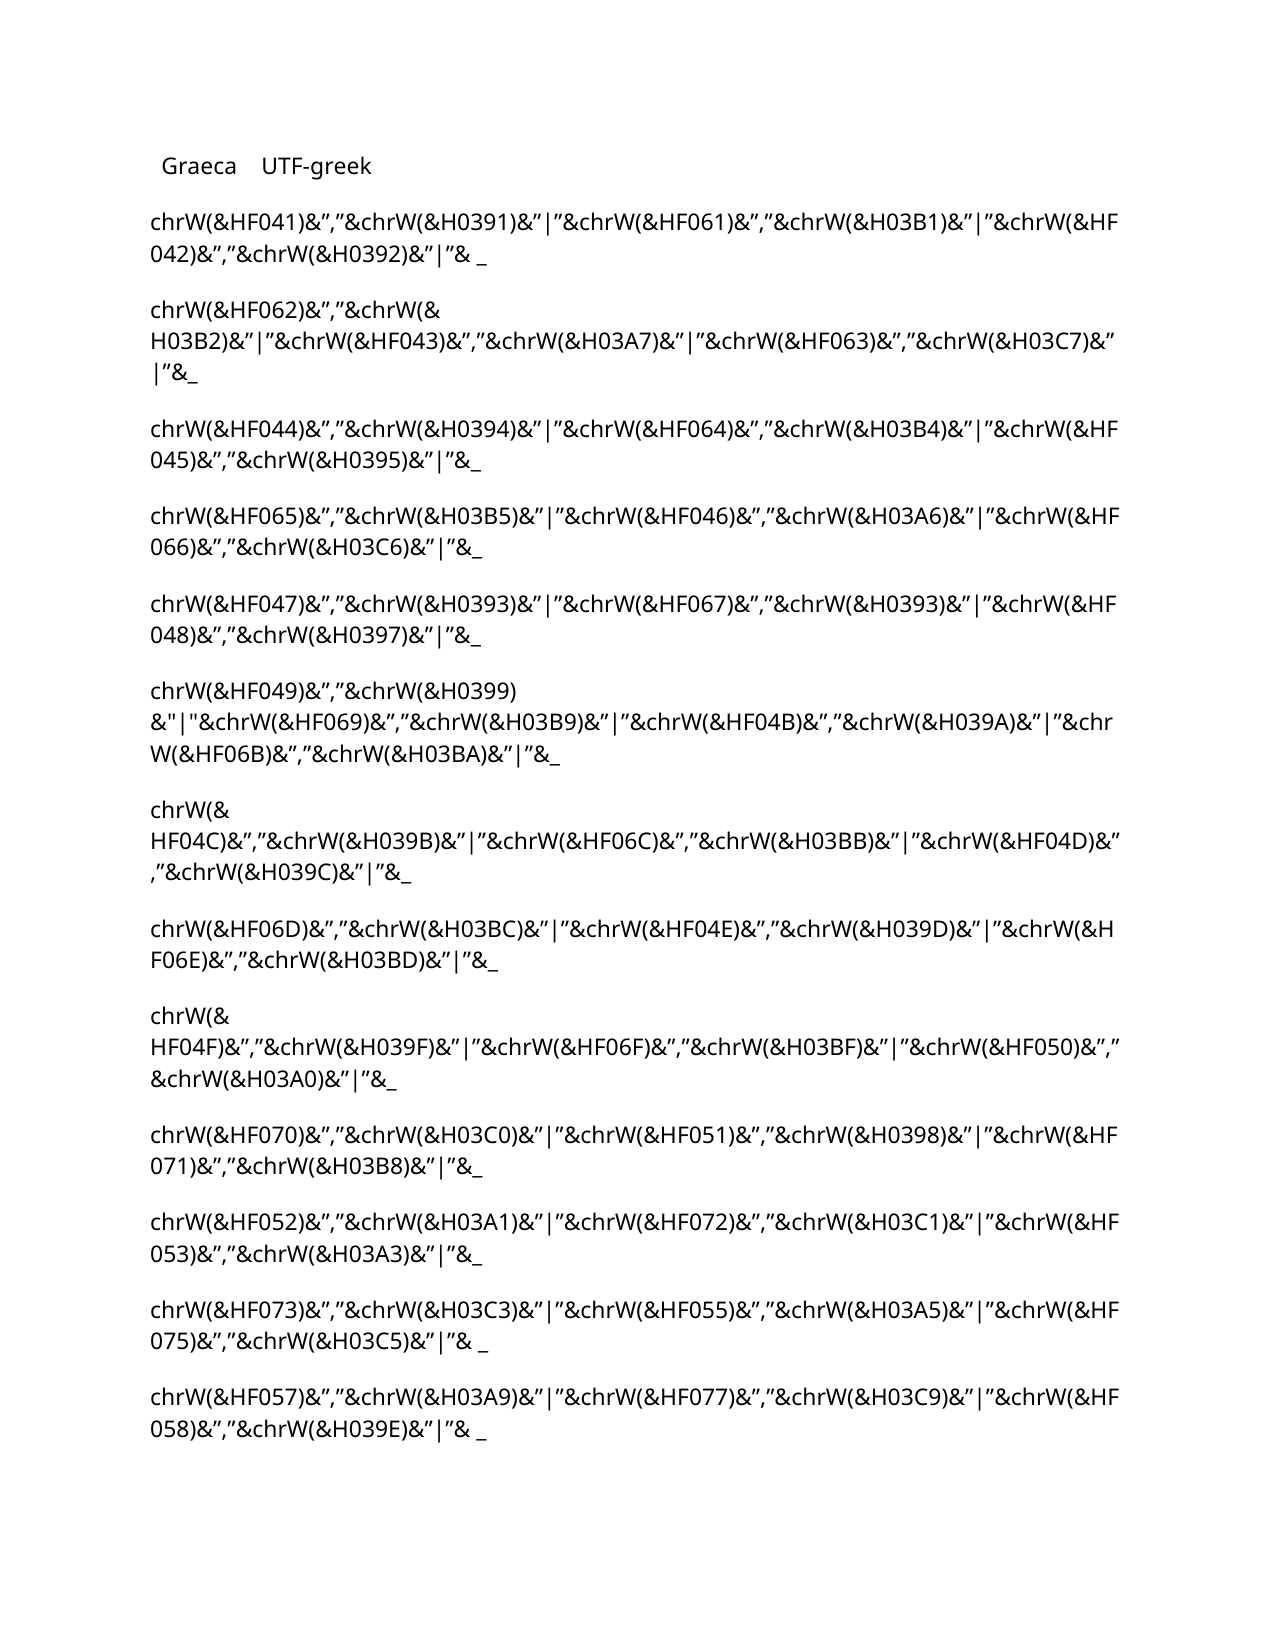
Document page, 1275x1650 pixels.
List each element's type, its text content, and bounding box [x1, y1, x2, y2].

text chrW(&HF052)&”,”&chrW(&H03A1)&”|”&chrW(&HF072)&”,”&chrW(&H03C1)&”|”&chrW(&HF053)&”,”&chrW(&H03A3)&”|”&_ [150, 1206, 1125, 1269]
text chrW(&HF062)&”,”&chrW(&H03B2)&”|”&chrW(&HF043)&”,”&chrW(&H03A7)&”|”&chrW(&HF063)&”,”&chrW(&H03C7)&”|”&_ [150, 294, 1125, 387]
text chrW(&HF049)&”,”&chrW(&H0399)&"|"&chrW(&HF069)&”,”&chrW(&H03Β9)&”|”&chrW(&HF04B)&”,”&chrW(&H039A)&”|”&chrW(&HF06B)&”,”&chrW(&H03BA)&”|”&_ [150, 675, 1125, 769]
text chrW(&HF04C)&”,”&chrW(&H039B)&”|”&chrW(&HF06C)&”,”&chrW(&H03BB)&”|”&chrW(&HF04D)&”,”&chrW(&H039C)&”|”&_ [150, 794, 1125, 887]
text chrW(&HF073)&”,”&chrW(&H03C3)&”|”&chrW(&HF055)&”,”&chrW(&H03A5)&”|”&chrW(&HF075)&”,”&chrW(&H03C5)&”|”& _ [150, 1294, 1125, 1356]
text chrW(&HF04F)&”,”&chrW(&H039F)&”|”&chrW(&HF06F)&”,”&chrW(&H03BF)&”|”&chrW(&HF050)&”,”&chrW(&H03A0)&”|”&_ [150, 1000, 1125, 1094]
text chrW(&HF065)&”,”&chrW(&H03B5)&”|”&chrW(&HF046)&”,”&chrW(&H03A6)&”|”&chrW(&HF066)&”,”&chrW(&H03C6)&”|”&_ [150, 500, 1125, 562]
text chrW(&HF070)&”,”&chrW(&H03C0)&”|”&chrW(&HF051)&”,”&chrW(&H0398)&”|”&chrW(&HF071)&”,”&chrW(&H03B8)&”|”&_ [150, 1119, 1125, 1181]
text chrW(&HF047)&”,”&chrW(&H0393)&”|”&chrW(&HF067)&”,”&chrW(&H0393)&”|”&chrW(&HF048)&”,”&chrW(&H0397)&”|”&_ [150, 587, 1125, 650]
text chrW(&HF044)&”,”&chrW(&H0394)&”|”&chrW(&HF064)&”,”&chrW(&H03B4)&”|”&chrW(&HF045)&”,”&chrW(&H0395)&”|”&_ [150, 412, 1125, 475]
text chrW(&HF06D)&”,”&chrW(&H03BC)&”|”&chrW(&HF04E)&”,”&chrW(&H039D)&”|”&chrW(&HF06E)&”,”&chrW(&H03BD)&”|”&_ [150, 912, 1125, 975]
text chrW(&HF041)&”,”&chrW(&H0391)&”|”&chrW(&HF061)&”,”&chrW(&H03B1)&”|”&chrW(&HF042)&”,”&chrW(&H0392)&”|”& _ [150, 206, 1125, 269]
text chrW(&HF057)&”,”&chrW(&H03A9)&”|”&chrW(&HF077)&”,”&chrW(&H03C9)&”|”&chrW(&HF058)&”,”&chrW(&H039E)&”|”& _ [150, 1381, 1125, 1444]
text Graeca UTF-greek [161, 150, 1125, 181]
